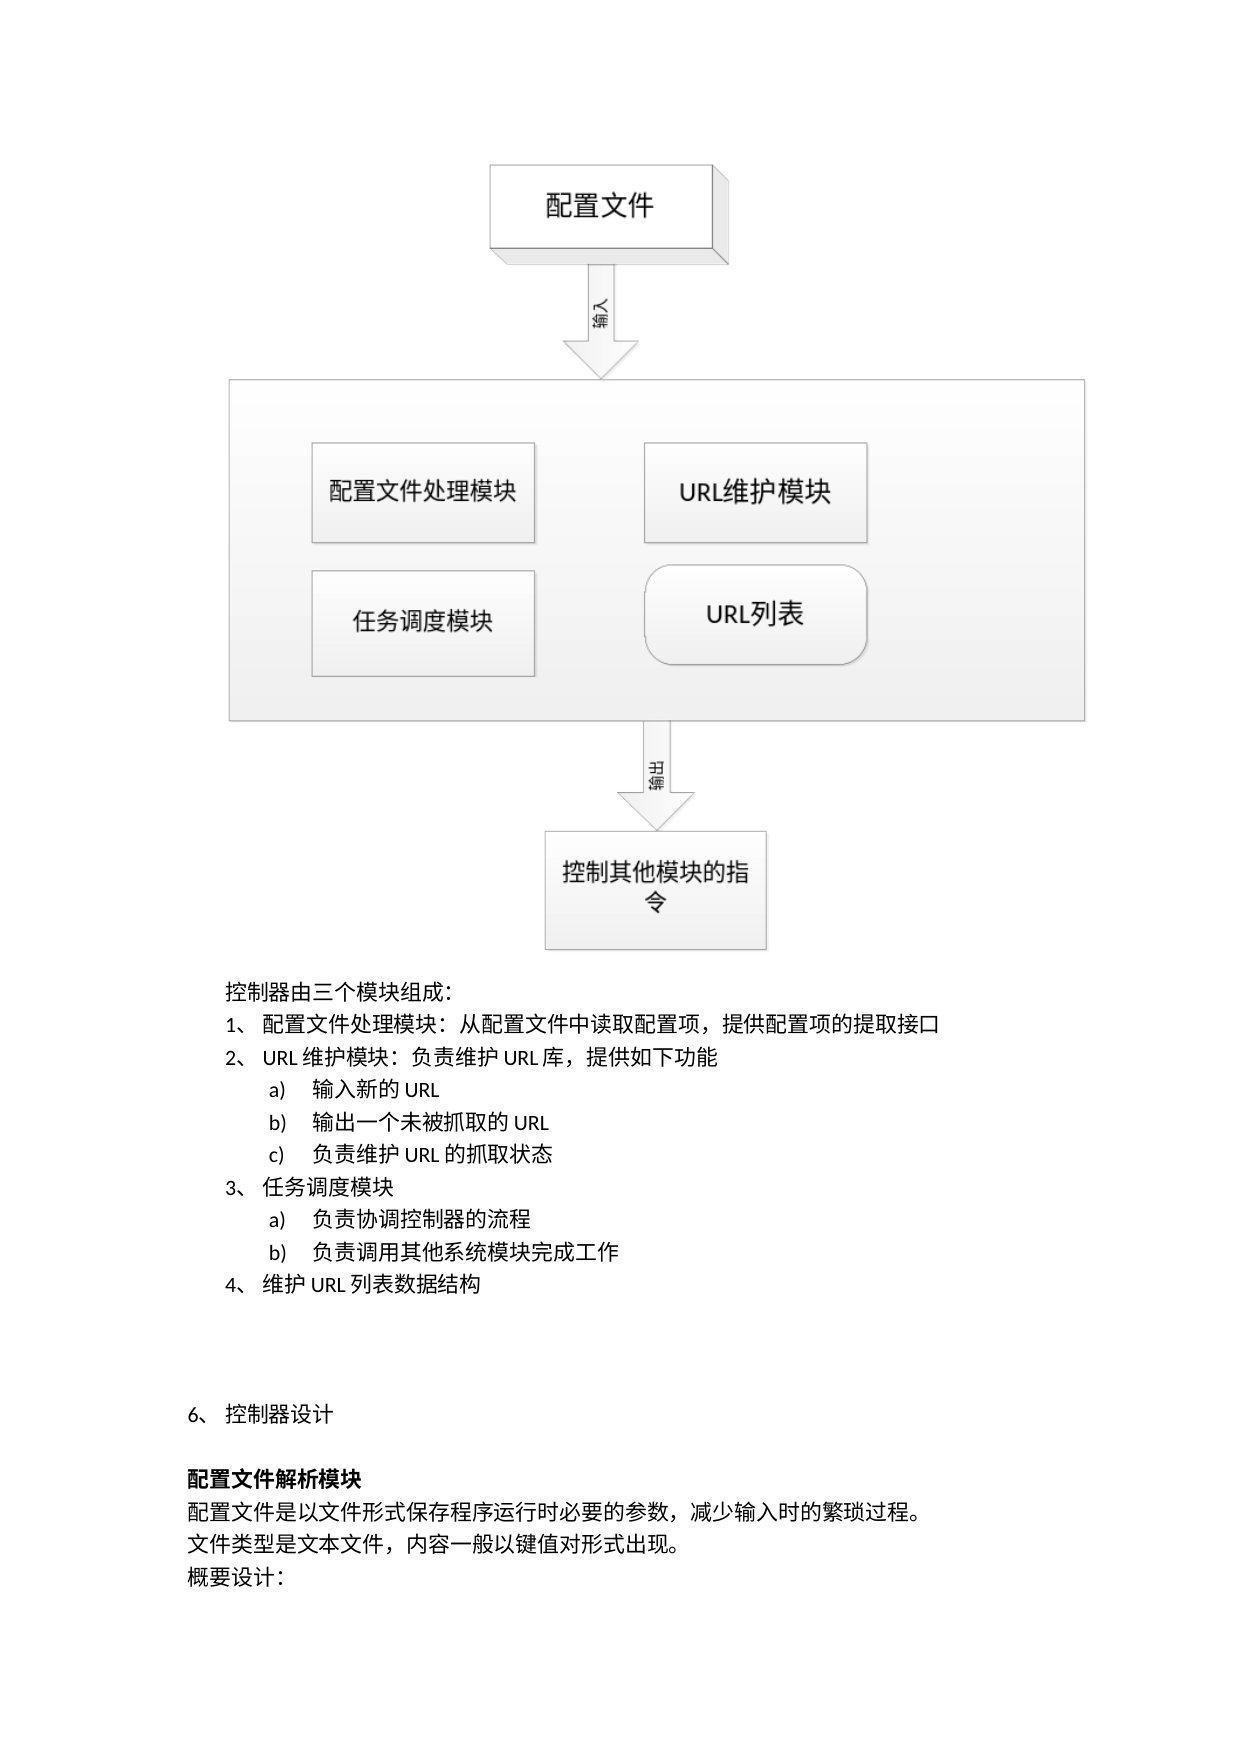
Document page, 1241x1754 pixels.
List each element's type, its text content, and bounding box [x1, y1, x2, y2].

list 负责维护URL的抓取状态 [269, 1137, 1053, 1169]
text 控制器由三个模块组成： [225, 974, 1053, 1007]
list 维护URL列表数据结构 [225, 1267, 1053, 1299]
list URL维护模块：负责维护URL库，提供如下功能 [225, 1039, 1053, 1072]
list 负责协调控制器的流程 [269, 1202, 1053, 1234]
list 控制器设计 [187, 1397, 1053, 1429]
text 文件类型是文本文件，内容一般以键值对形式出现。 [187, 1527, 1053, 1559]
list 配置文件处理模块：从配置文件中读取配置项，提供配置项的提取接口 [225, 1007, 1053, 1039]
text 概要设计： [187, 1559, 1053, 1592]
list 任务调度模块 [225, 1169, 1053, 1202]
text 配置文件是以文件形式保存程序运行时必要的参数，减少输入时的繁琐过程。 [187, 1494, 1053, 1527]
list 输入新的URL [269, 1072, 1053, 1104]
list 输出一个未被抓取的URL [269, 1104, 1053, 1137]
text 配置文件解析模块 [187, 1462, 1053, 1494]
list 负责调用其他系统模块完成工作 [269, 1234, 1053, 1267]
